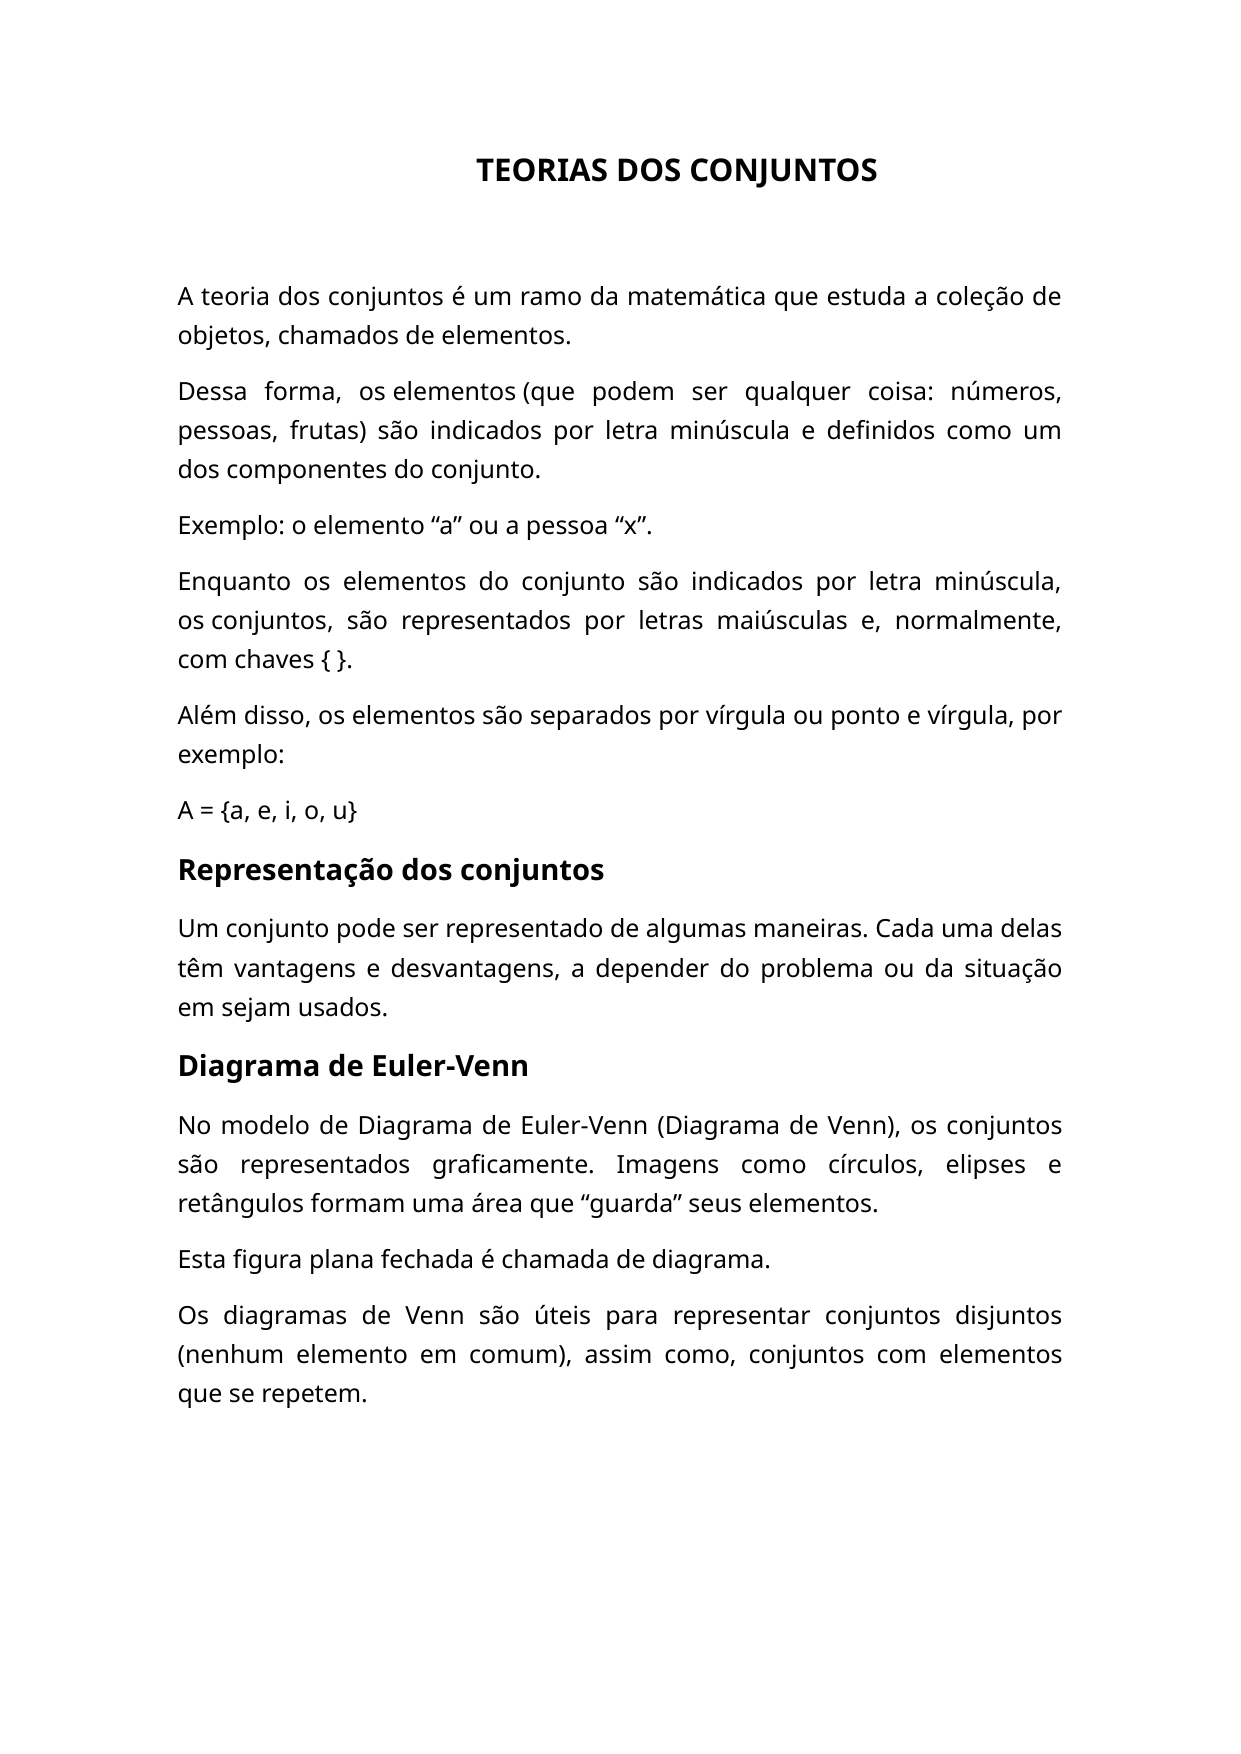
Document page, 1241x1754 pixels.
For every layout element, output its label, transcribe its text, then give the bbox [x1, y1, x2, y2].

text Diagrama de Euler-Venn [177, 1045, 1063, 1085]
text No modelo de Diagrama de Euler-Venn (Diagrama de Venn), os conjuntos são representados graficamente. Imagens como círculos, elipses e retângulos formam uma área que “guarda” seus elementos. [177, 1108, 1063, 1220]
text Representação dos conjuntos [177, 849, 1063, 888]
text Enquanto os elementos do conjunto são indicados por letra minúscula, os conjuntos, são representados por letras maiúsculas e, normalmente, com chaves { }. [177, 564, 1063, 676]
text A = {a, e, i, o, u} [177, 793, 1063, 827]
text Dessa forma, os elementos (que podem ser qualquer coisa: números, pessoas, frutas) são indicados por letra minúscula e definidos como um dos componentes do conjunto. [177, 374, 1063, 486]
text Além disso, os elementos são separados por vírgula ou ponto e vírgula, por exemplo: [177, 698, 1063, 771]
text TEORIAS DOS CONJUNTOS [177, 148, 1063, 190]
text Esta figura plana fechada é chamada de diagrama. [177, 1242, 1063, 1276]
text A teoria dos conjuntos é um ramo da matemática que estuda a coleção de objetos, chamados de elementos. [177, 279, 1063, 352]
text Exemplo: o elemento “a” ou a pessoa “x”. [177, 508, 1063, 542]
text Um conjunto pode ser representado de algumas maneiras. Cada uma delas têm vantagens e desvantagens, a depender do problema ou da situação em sejam usados. [177, 911, 1063, 1023]
text Os diagramas de Venn são úteis para representar conjuntos disjuntos (nenhum elemento em comum), assim como, conjuntos com elementos que se repetem. [177, 1298, 1063, 1410]
